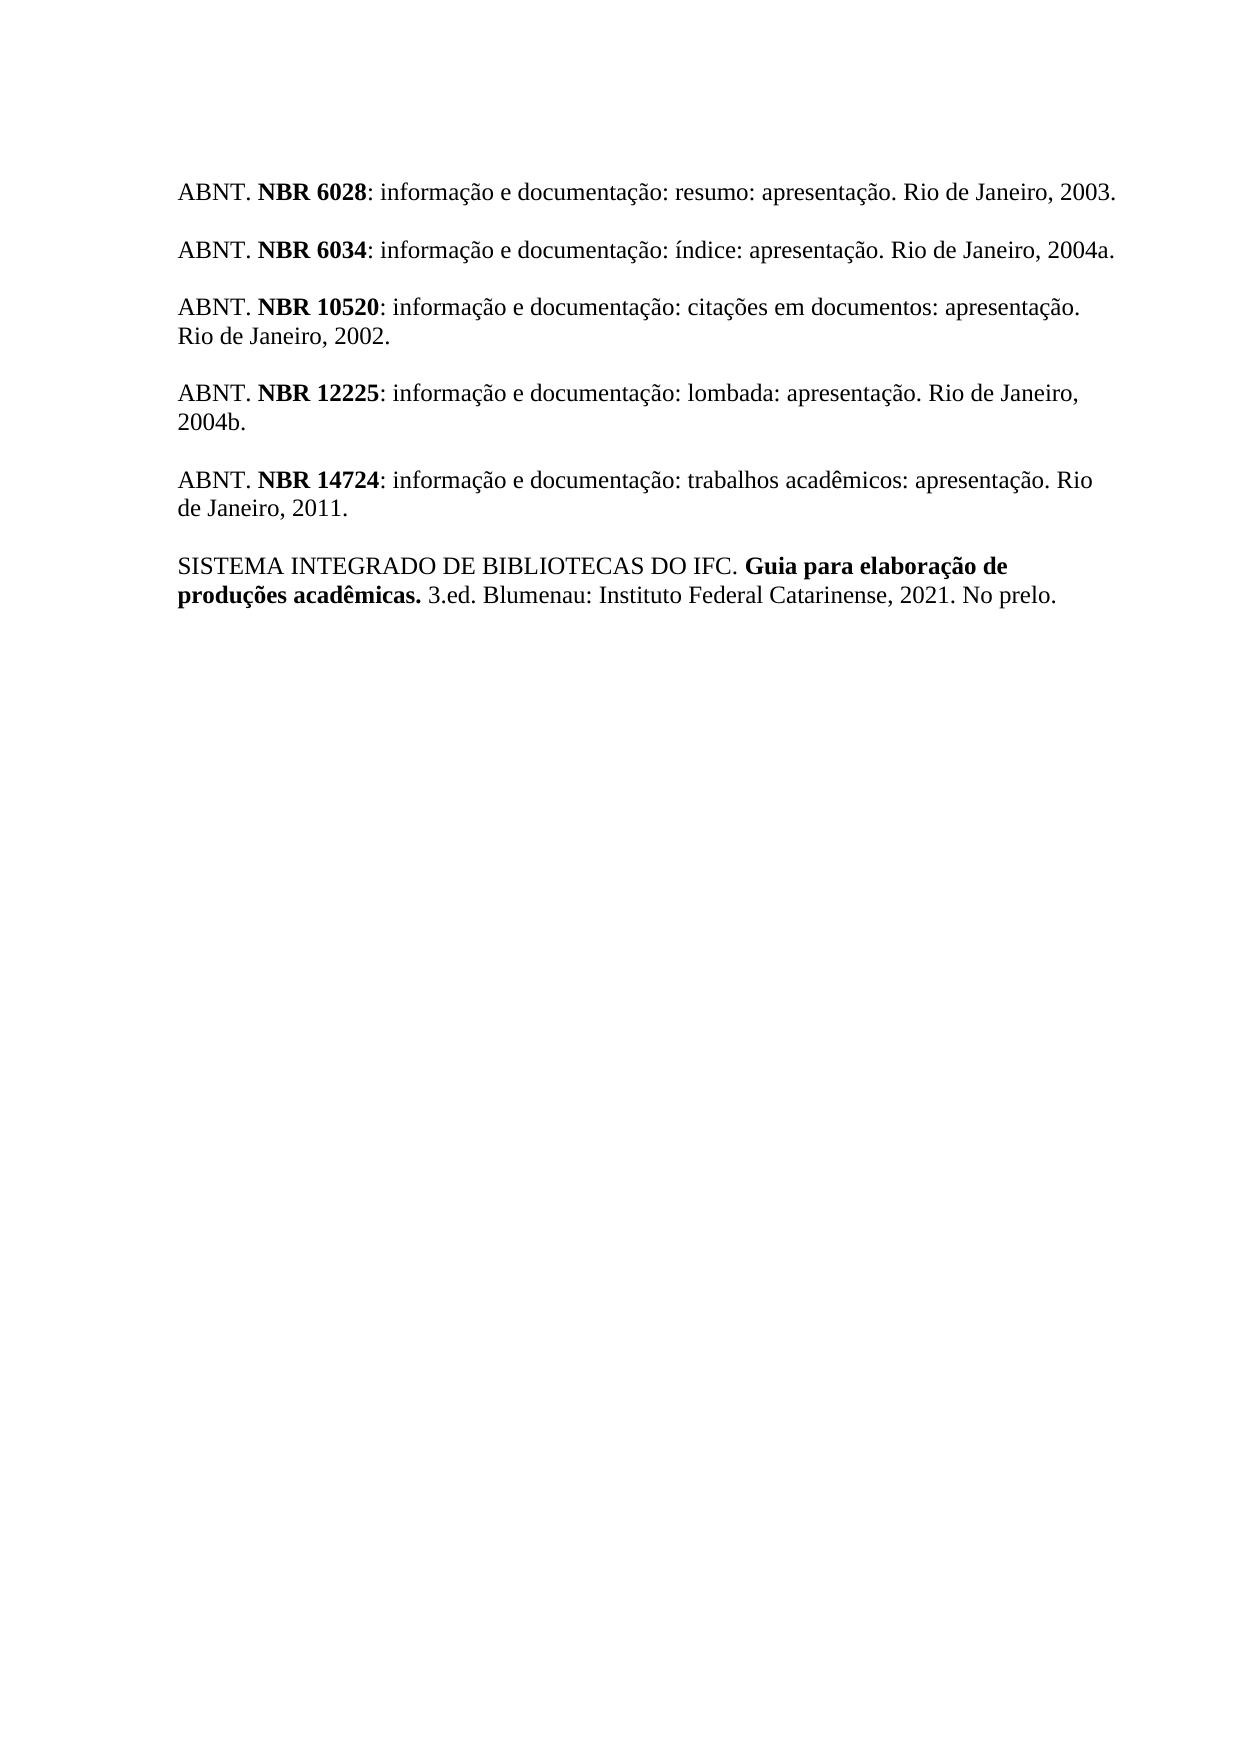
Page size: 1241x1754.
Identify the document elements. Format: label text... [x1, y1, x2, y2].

text ABNT. NBR 6034: informação e documentação: índice: apresentação. Rio de Janeiro, 2004a. [177, 235, 1122, 263]
text ABNT. NBR 12225: informação e documentação: lombada: apresentação. Rio de Janeiro, 2004b. [177, 378, 1122, 436]
text ABNT. NBR 6028: informação e documentação: resumo: apresentação. Rio de Janeiro, 2003. [177, 177, 1122, 206]
text SISTEMA INTEGRADO DE BIBLIOTECAS DO IFC. Guia para elaboração de produções acadêmicas. 3.ed. Blumenau: Instituto Federal Catarinense, 2021. No prelo. [177, 551, 1122, 608]
text ABNT. NBR 10520: informação e documentação: citações em documentos: apresentação. Rio de Janeiro, 2002. [177, 292, 1122, 350]
text ABNT. NBR 14724: informação e documentação: trabalhos acadêmicos: apresentação. Rio de Janeiro, 2011. [177, 465, 1122, 522]
